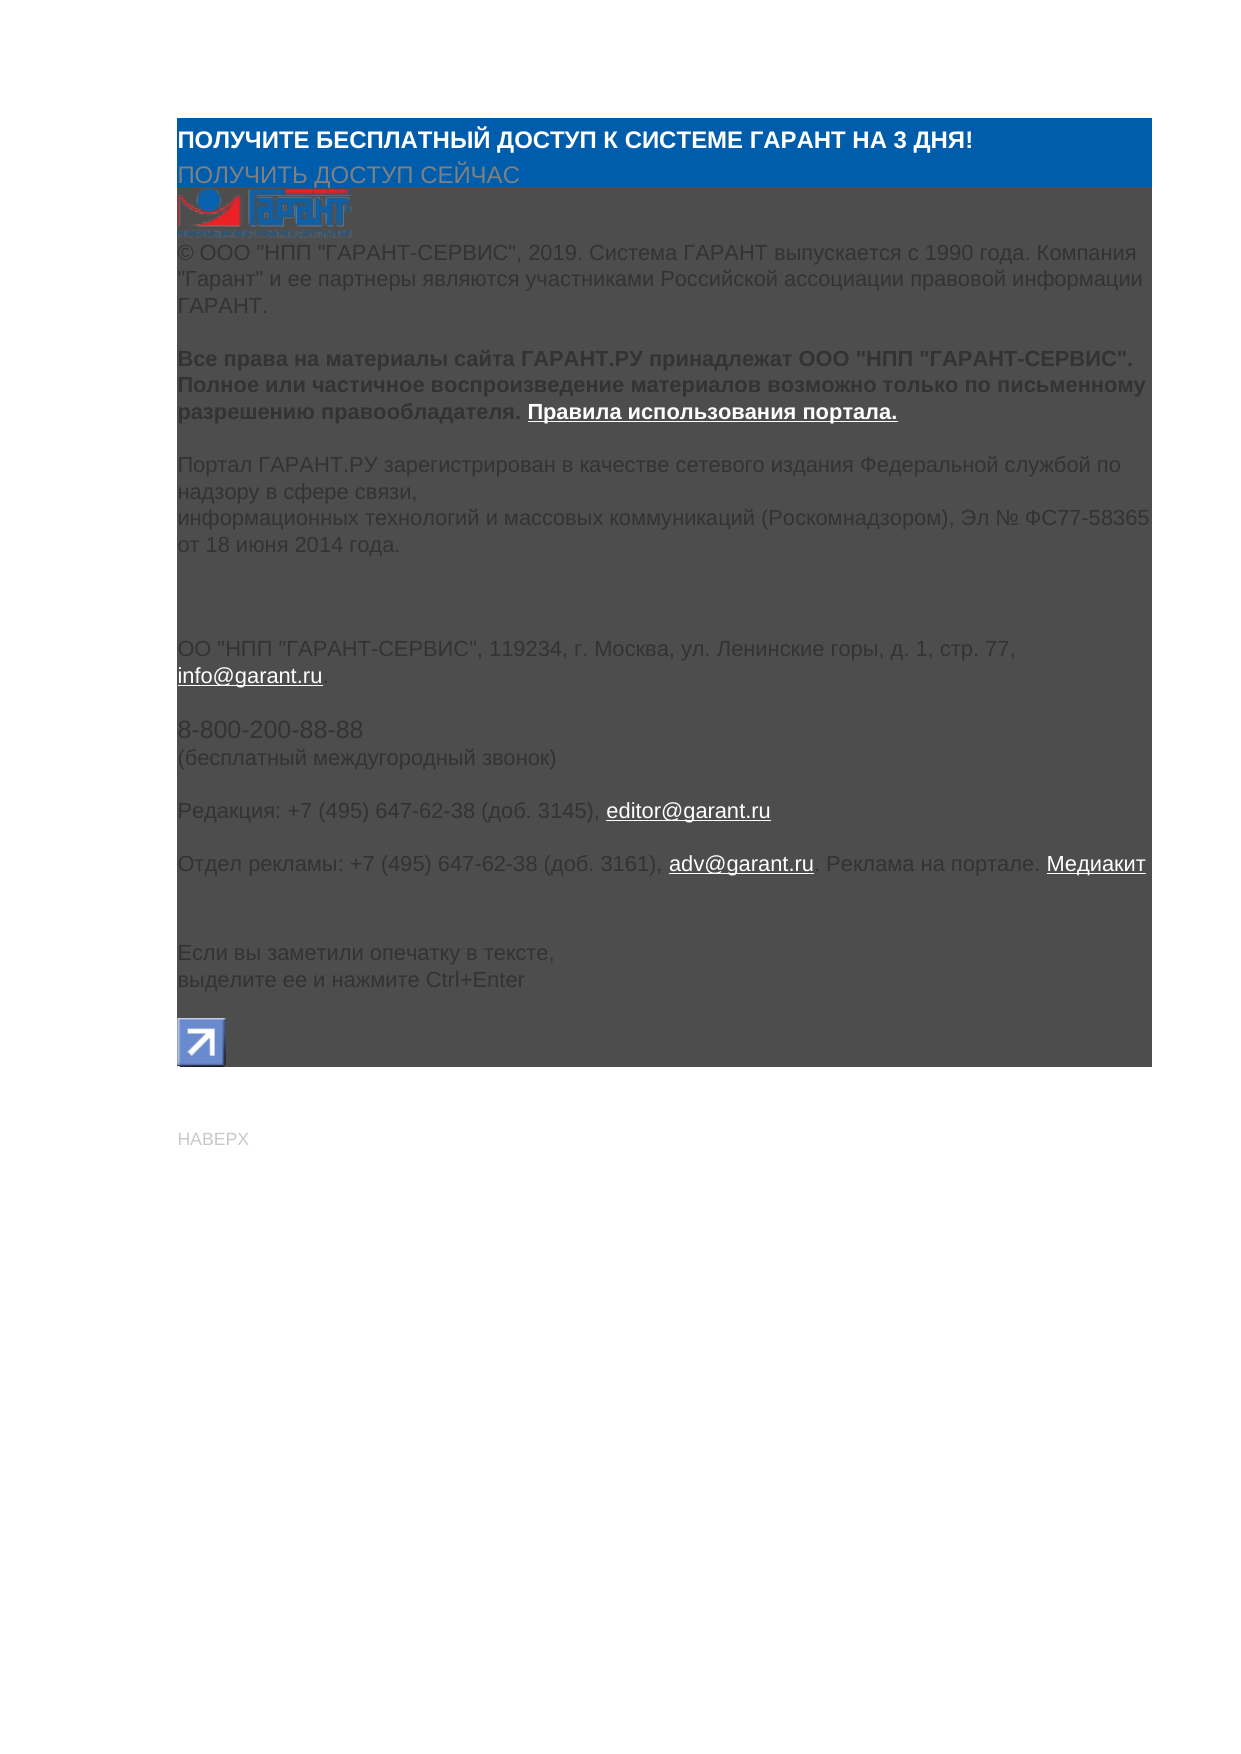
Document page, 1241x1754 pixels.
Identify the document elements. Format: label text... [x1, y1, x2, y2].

text 8-800-200-88-88 (бесплатный междугородный звонок) [177, 715, 1152, 770]
picture [177, 188, 353, 239]
text Все права на материалы сайта ГАРАНТ.РУ принадлежат ООО "НПП "ГАРАНТ-СЕРВИС". Полное или частичное воспроизведение материалов возможно только по письменному разрешению правообладателя. Правила использования портала. [177, 344, 1152, 424]
text ПОЛУЧИТЕ БЕСПЛАТНЫЙ ДОСТУП К СИСТЕМЕ ГАРАНТ НА 3 ДНЯ! [177, 118, 1152, 153]
text © ООО "НПП "ГАРАНТ-СЕРВИС", 2019. Система ГАРАНТ выпускается с 1990 года. Компания "Гарант" и ее партнеры являются участниками Российской ассоциации правовой информации ГАРАНТ. [177, 238, 1152, 318]
text Отдел рекламы: +7 (495) 647-62-38 (доб. 3161), adv@garant.ru. Реклама на портале. Медиакит [177, 850, 1152, 876]
text ОО "НПП "ГАРАНТ-СЕРВИС", 119234, г. Москва, ул. Ленинские горы, д. 1, стр. 77, info@garant.ru. [177, 635, 1152, 688]
text Редакция: +7 (495) 647-62-38 (доб. 3145), editor@garant.ru [177, 797, 1152, 823]
picture [177, 1018, 226, 1070]
text Портал ГАРАНТ.РУ зарегистрирован в качестве сетевого издания Федеральной службой по надзору в сфере связи, информационных технологий и массовых коммуникаций (Роскомнадзором), Эл № ФС77-58365 от 18 июня 2014 года. [177, 451, 1152, 557]
text ПОЛУЧИТЬ ДОСТУП СЕЙЧАС [177, 153, 1152, 188]
text Наверх [177, 1123, 1152, 1149]
text Если вы заметили опечатку в тексте, выделите ее и нажмите Ctrl+Enter [177, 939, 1152, 992]
